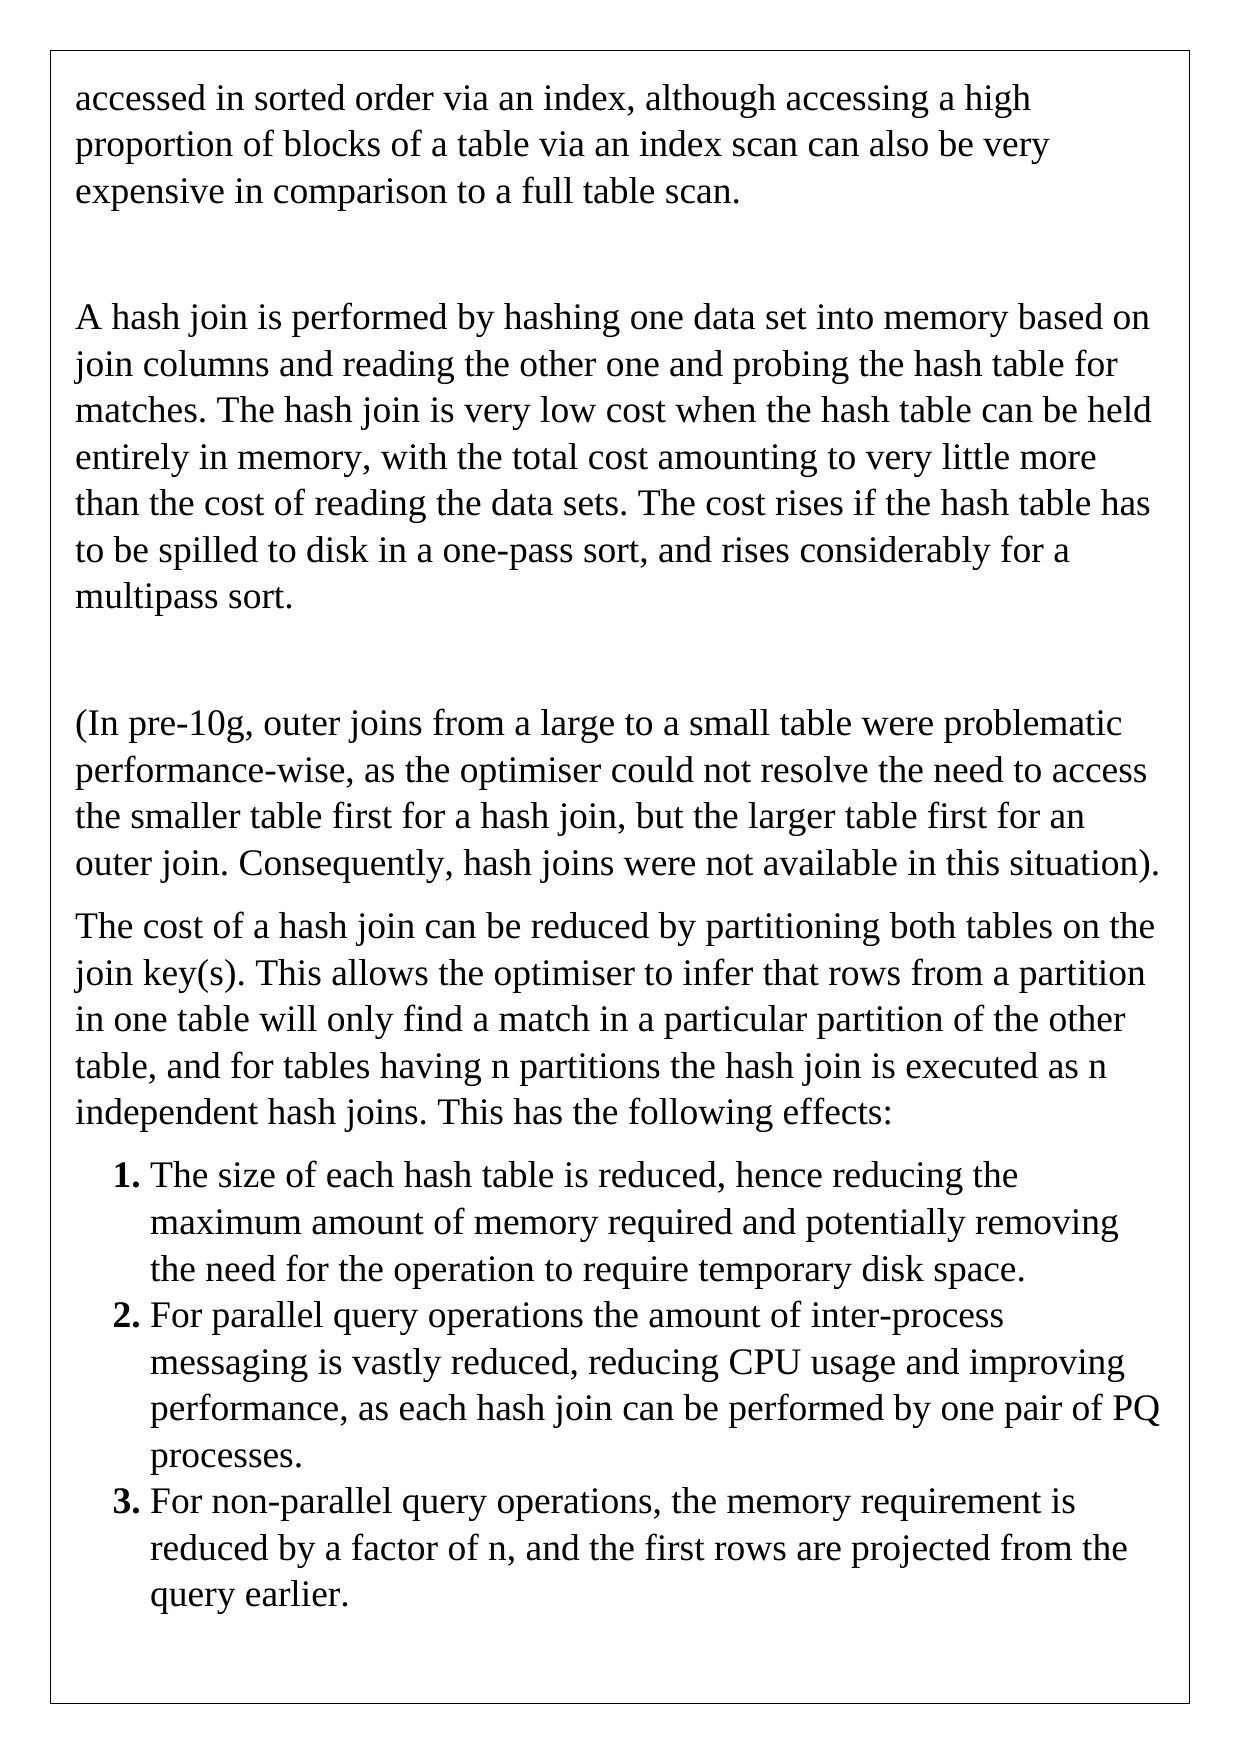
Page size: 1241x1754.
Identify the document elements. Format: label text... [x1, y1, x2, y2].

text The cost of a hash join can be reduced by partitioning both tables on the join key(s). This allows the optimiser to infer that rows from a partition in one table will only find a match in a particular partition of the other table, and for tables having n partitions the hash join is executed as n independent hash joins. This has the following effects: [75, 903, 1165, 1133]
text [75, 75, 1165, 211]
list The size of each hash table is reduced, hence reducing the maximum amount of memory required and potentially removing the need for the operation to require temporary disk space. [112, 1153, 1165, 1289]
text A hash join is performed by hashing one data set into memory based on join columns and reading the other one and probing the hash table for matches. The hash join is very low cost when the hash table can be held entirely in memory, with the total cost amounting to very little more than the cost of reading the data sets. The cost rises if the hash table has to be spilled to disk in a one-pass sort, and rises considerably for a multipass sort. [75, 294, 1165, 617]
list For parallel query operations the amount of inter-process messaging is vastly reduced, reducing CPU usage and improving performance, as each hash join can be performed by one pair of PQ processes. [112, 1292, 1165, 1475]
list For non-parallel query operations, the memory requirement is reduced by a factor of n, and the first rows are projected from the query earlier. [112, 1479, 1165, 1615]
text (In pre-10g, outer joins from a large to a small table were problematic performance-wise, as the optimiser could not resolve the need to access the smaller table first for a hash join, but the larger table first for an outer join. Consequently, hash joins were not available in this situation). [75, 700, 1165, 883]
